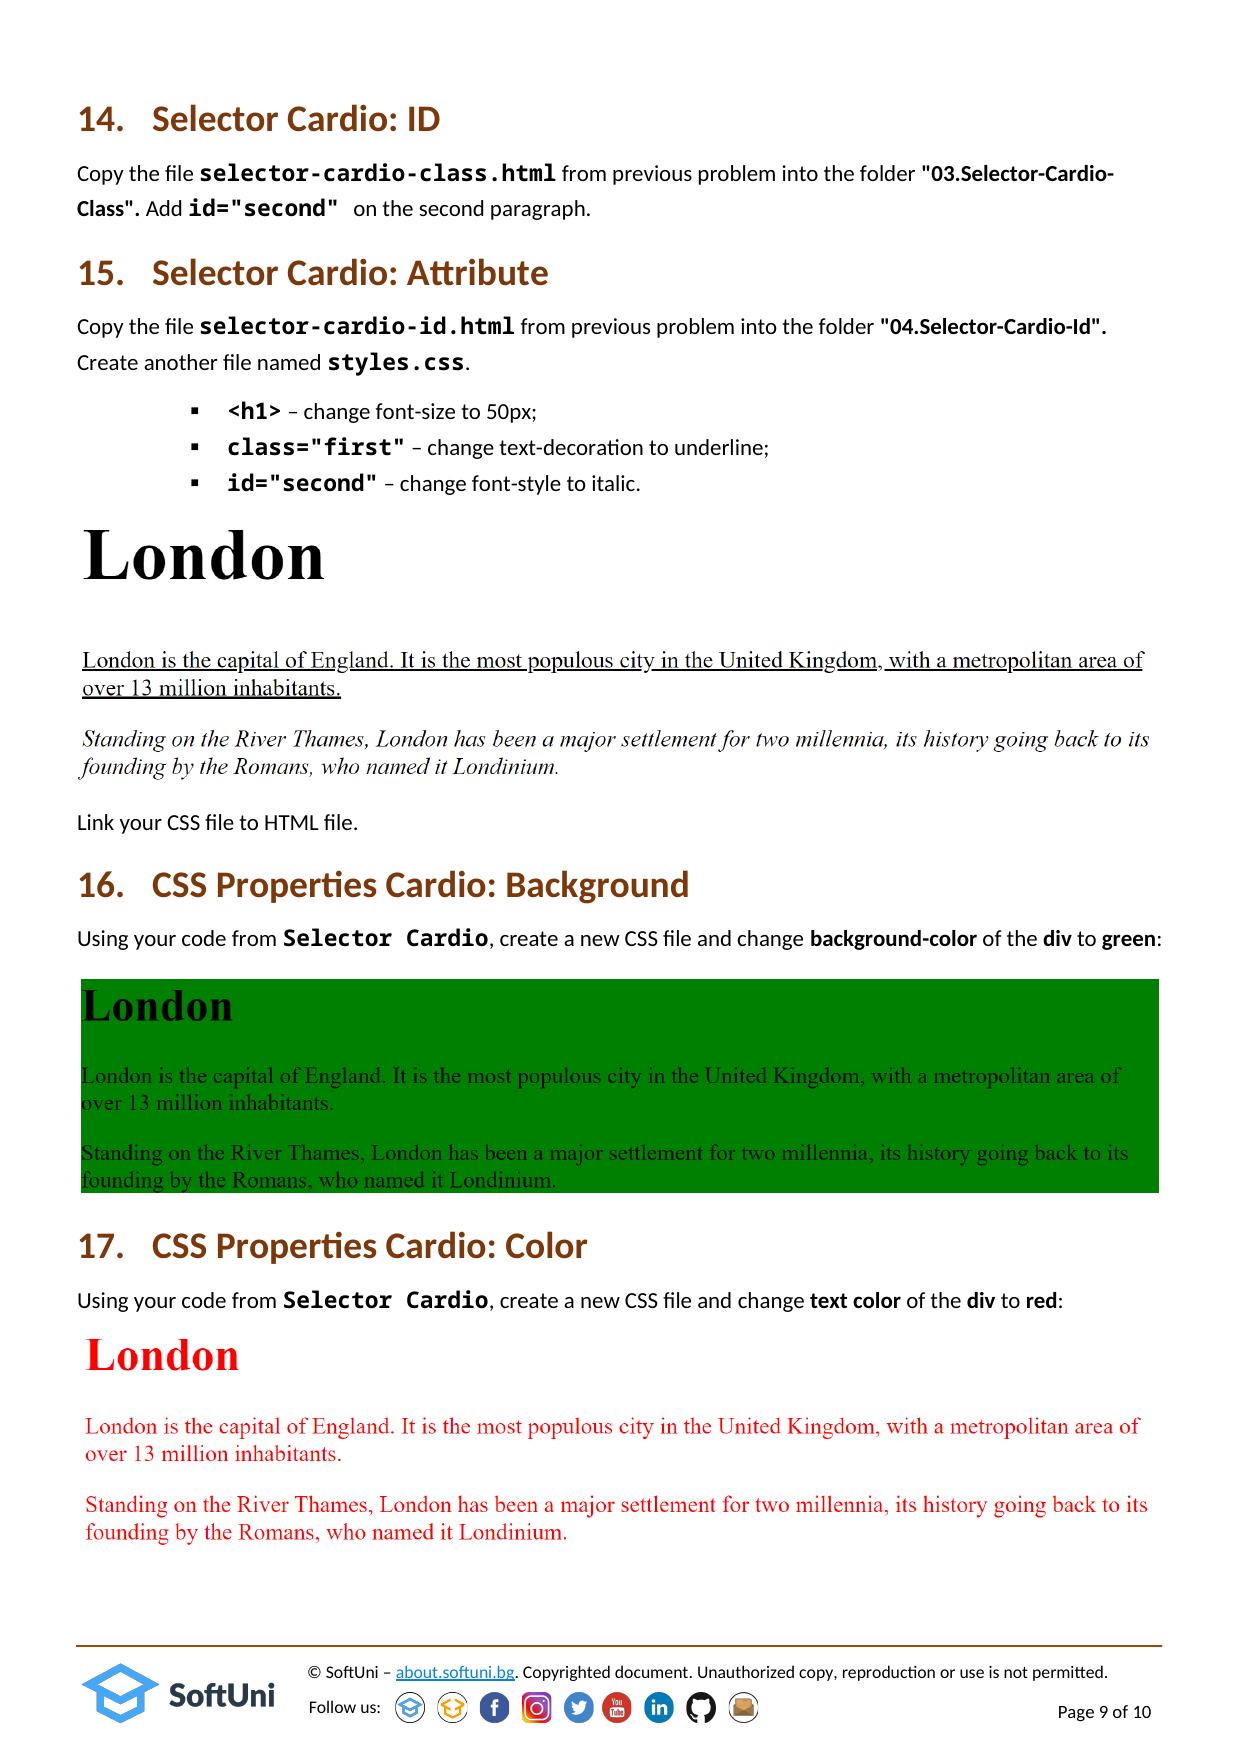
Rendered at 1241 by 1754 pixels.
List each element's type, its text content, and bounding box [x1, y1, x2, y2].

picture [479, 1692, 510, 1723]
picture [658, 1705, 667, 1714]
picture [395, 1692, 425, 1723]
text Link your CSS file to HTML file. [77, 808, 1163, 836]
picture [564, 1692, 594, 1723]
picture [522, 1692, 552, 1723]
picture [76, 515, 1164, 792]
list <h1> – change font-size to 50px; [189, 394, 1163, 426]
subtitle CSS Properties Cardio: Background [77, 861, 1163, 907]
picture [644, 1692, 653, 1701]
list class="first" – change text-decoration to underline; [189, 431, 1163, 462]
picture [665, 1714, 674, 1723]
picture [665, 1692, 674, 1701]
subtitle CSS Properties Cardio: Color [77, 1222, 1163, 1268]
text Using your code from Selector Cardio, create a new CSS file and change background-color of the div to green: [77, 922, 1163, 953]
subtitle Selector Cardio: Attribute [77, 249, 1163, 295]
text Copy the file selector-cardio-id.html from previous problem into the folder "04.Selector-Cardio-Id". Create another file named styles.css. [77, 310, 1163, 377]
text Copy the file selector-cardio-class.html from previous problem into the folder "03.Selector-Cardio-Class". Add id="second" on the second paragraph. [77, 156, 1163, 224]
picture [437, 1692, 468, 1723]
picture [602, 1692, 632, 1723]
subtitle Selector Cardio: ID [77, 95, 1163, 141]
picture [76, 970, 1164, 1198]
picture [728, 1692, 759, 1723]
list id="second" – change font-style to italic. [189, 466, 1163, 498]
text Using your code from Selector Cardio, create a new CSS file and change text color of the div to red: [77, 1283, 1163, 1315]
picture [75, 1658, 281, 1729]
picture [644, 1714, 653, 1723]
picture [686, 1692, 716, 1723]
picture [76, 1332, 1164, 1551]
